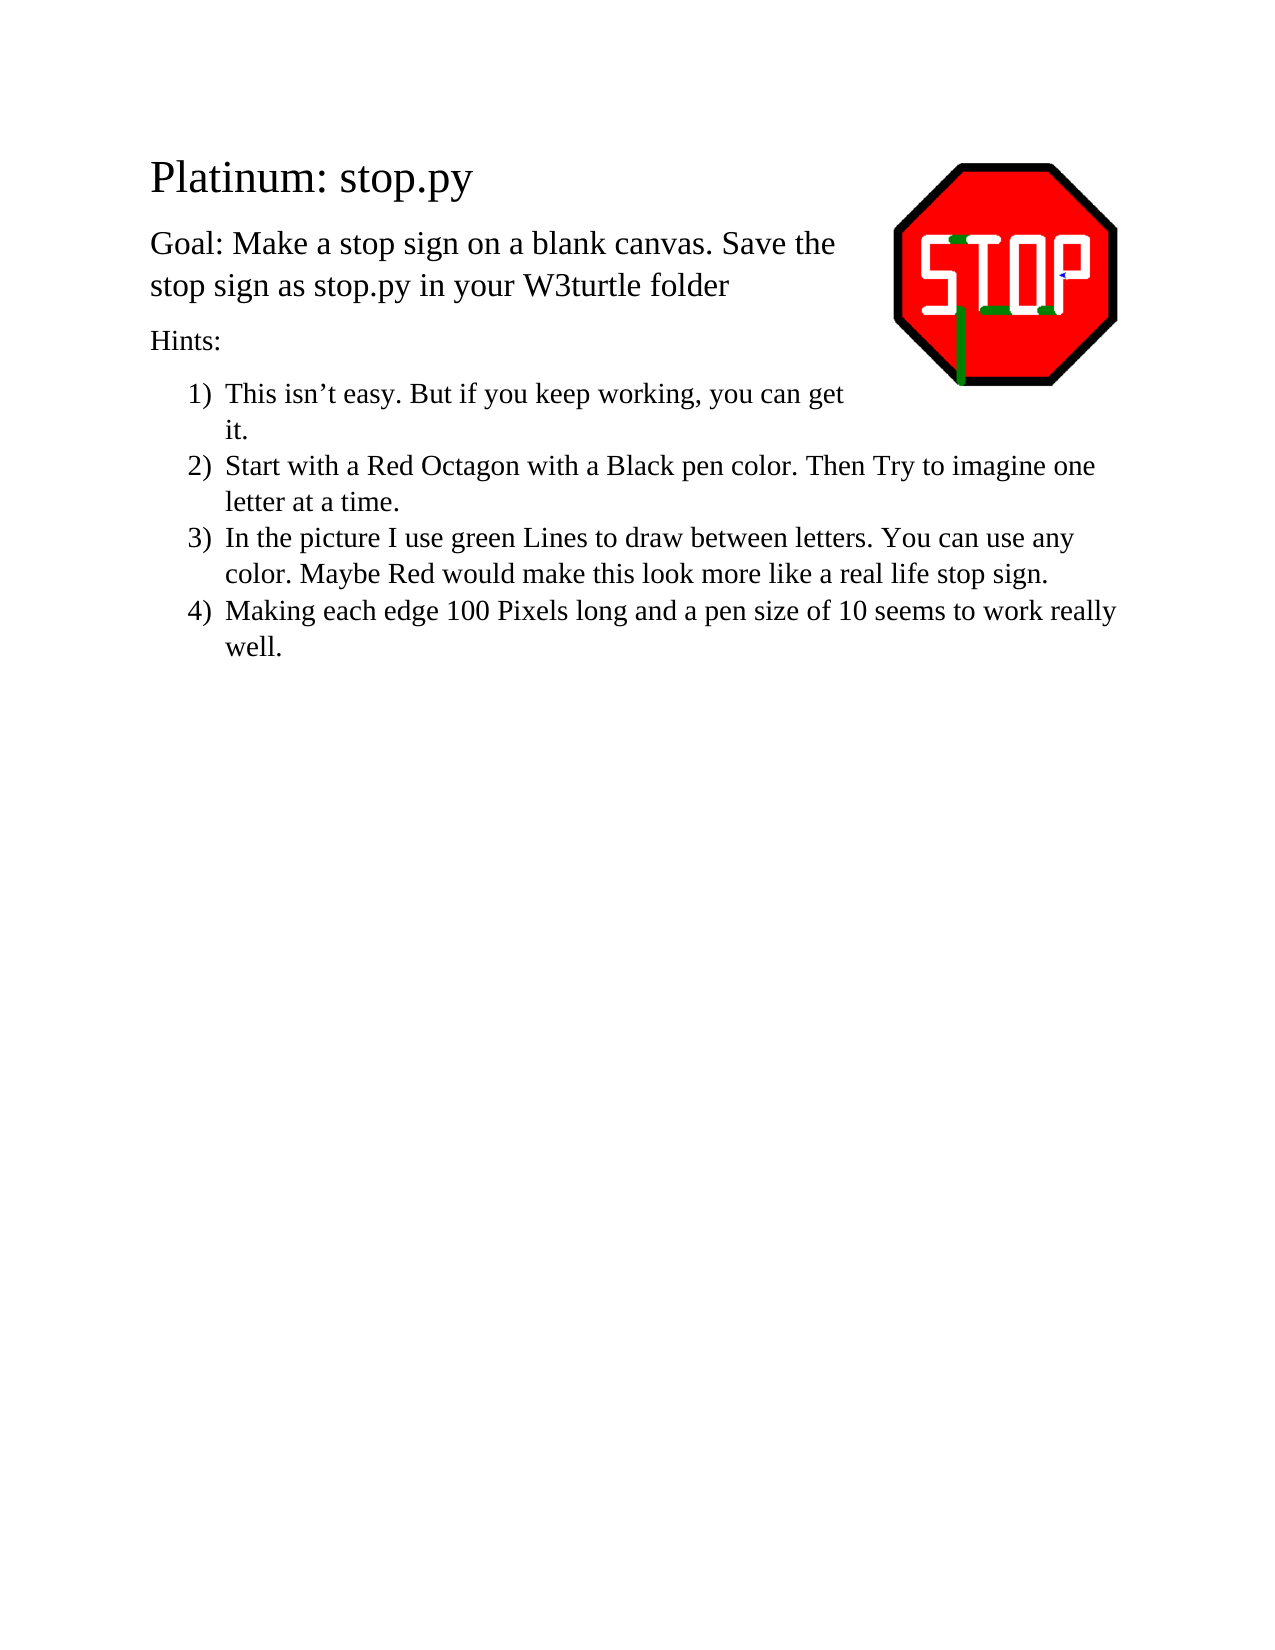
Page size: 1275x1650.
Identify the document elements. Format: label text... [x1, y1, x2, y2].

list This isn’t easy. But if you keep working, you can get it. [187, 376, 1125, 445]
text Hints: [150, 323, 865, 356]
list Making each edge 100 Pixels long and a pen size of 10 seems to work really well. [187, 593, 1125, 662]
list In the picture I use green Lines to draw between letters. You can use any color. Maybe Red would make this look more like a real life stop sign. [187, 520, 1125, 590]
picture [865, 150, 1143, 408]
text Goal: Make a stop sign on a blank canvas. Save the stop sign as stop.py in your W3turtle folder [150, 223, 865, 303]
text Platinum: stop.py [150, 150, 865, 203]
list Start with a Red Octagon with a Black pen color. Then Try to imagine one letter at a time. [187, 448, 1125, 518]
